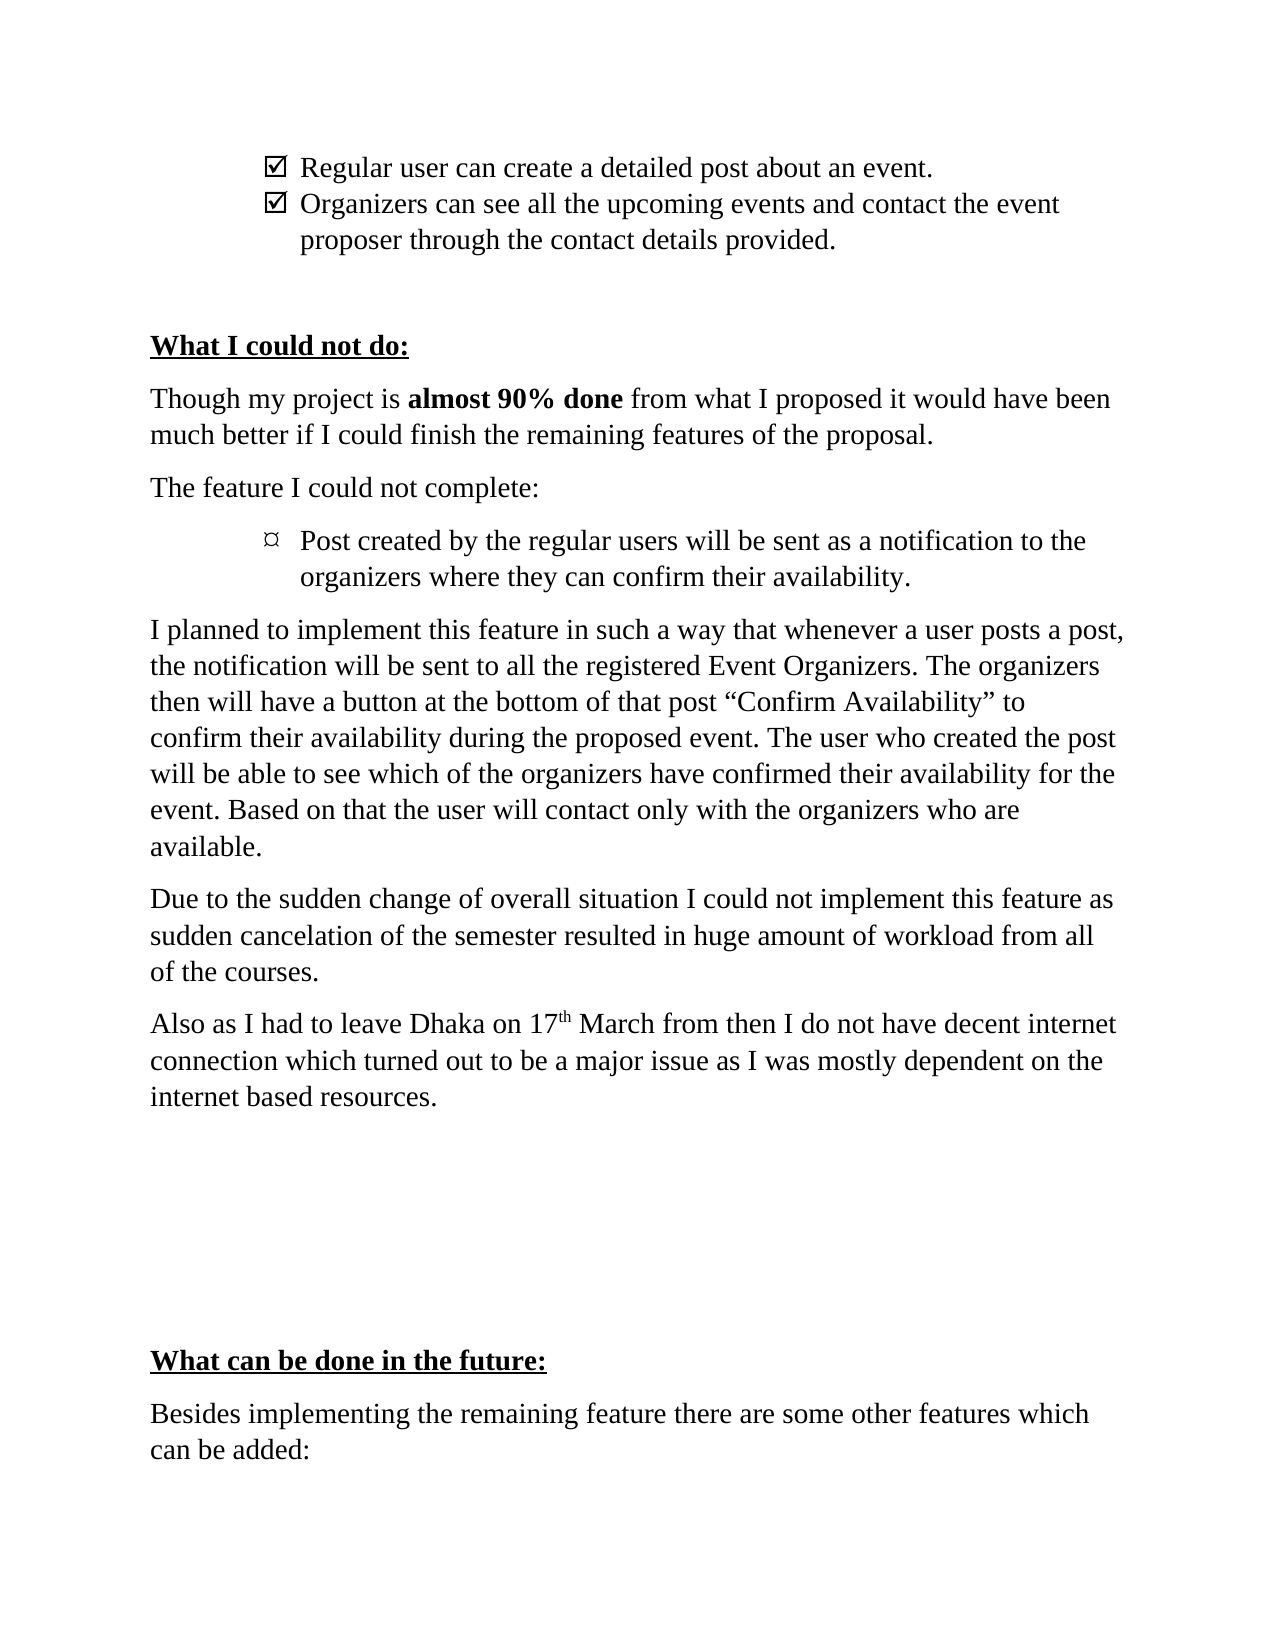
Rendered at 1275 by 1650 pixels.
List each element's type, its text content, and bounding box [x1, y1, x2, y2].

text The feature I could not complete: [150, 470, 1125, 503]
text I planned to implement this feature in such a way that whenever a user posts a post, the notification will be sent to all the registered Event Organizers. The organizers then will have a button at the bottom of that post “Confirm Availability” to confirm their availability during the proposed event. The user who created the post will be able to see which of the organizers have confirmed their availability for the event. Based on that the user will contact only with the organizers who are available. [150, 612, 1125, 862]
text Besides implementing the remaining feature there are some other features which can be added: [150, 1396, 1125, 1465]
text What I could not do: [150, 328, 1125, 362]
text Though my project is almost 90% done from what I proposed it would have been much better if I could finish the remaining features of the proposal. [150, 381, 1125, 451]
text Due to the sudden change of overall situation I could not implement this feature as sudden cancelation of the semester resulted in huge amount of workload from all of the courses. [150, 881, 1125, 987]
list Organizers can see all the upcoming events and contact the event proposer through the contact details provided. [262, 186, 1125, 256]
list Post created by the regular users will be sent as a notification to the organizers where they can confirm their availability. [262, 523, 1125, 592]
text Also as I had to leave Dhaka on 17th March from then I do not have decent internet connection which turned out to be a major issue as I was mostly dependent on the internet based resources. [150, 1007, 1125, 1112]
list Regular user can create a detailed post about an event. [262, 150, 1125, 184]
text What can be done in the future: [150, 1343, 1125, 1376]
